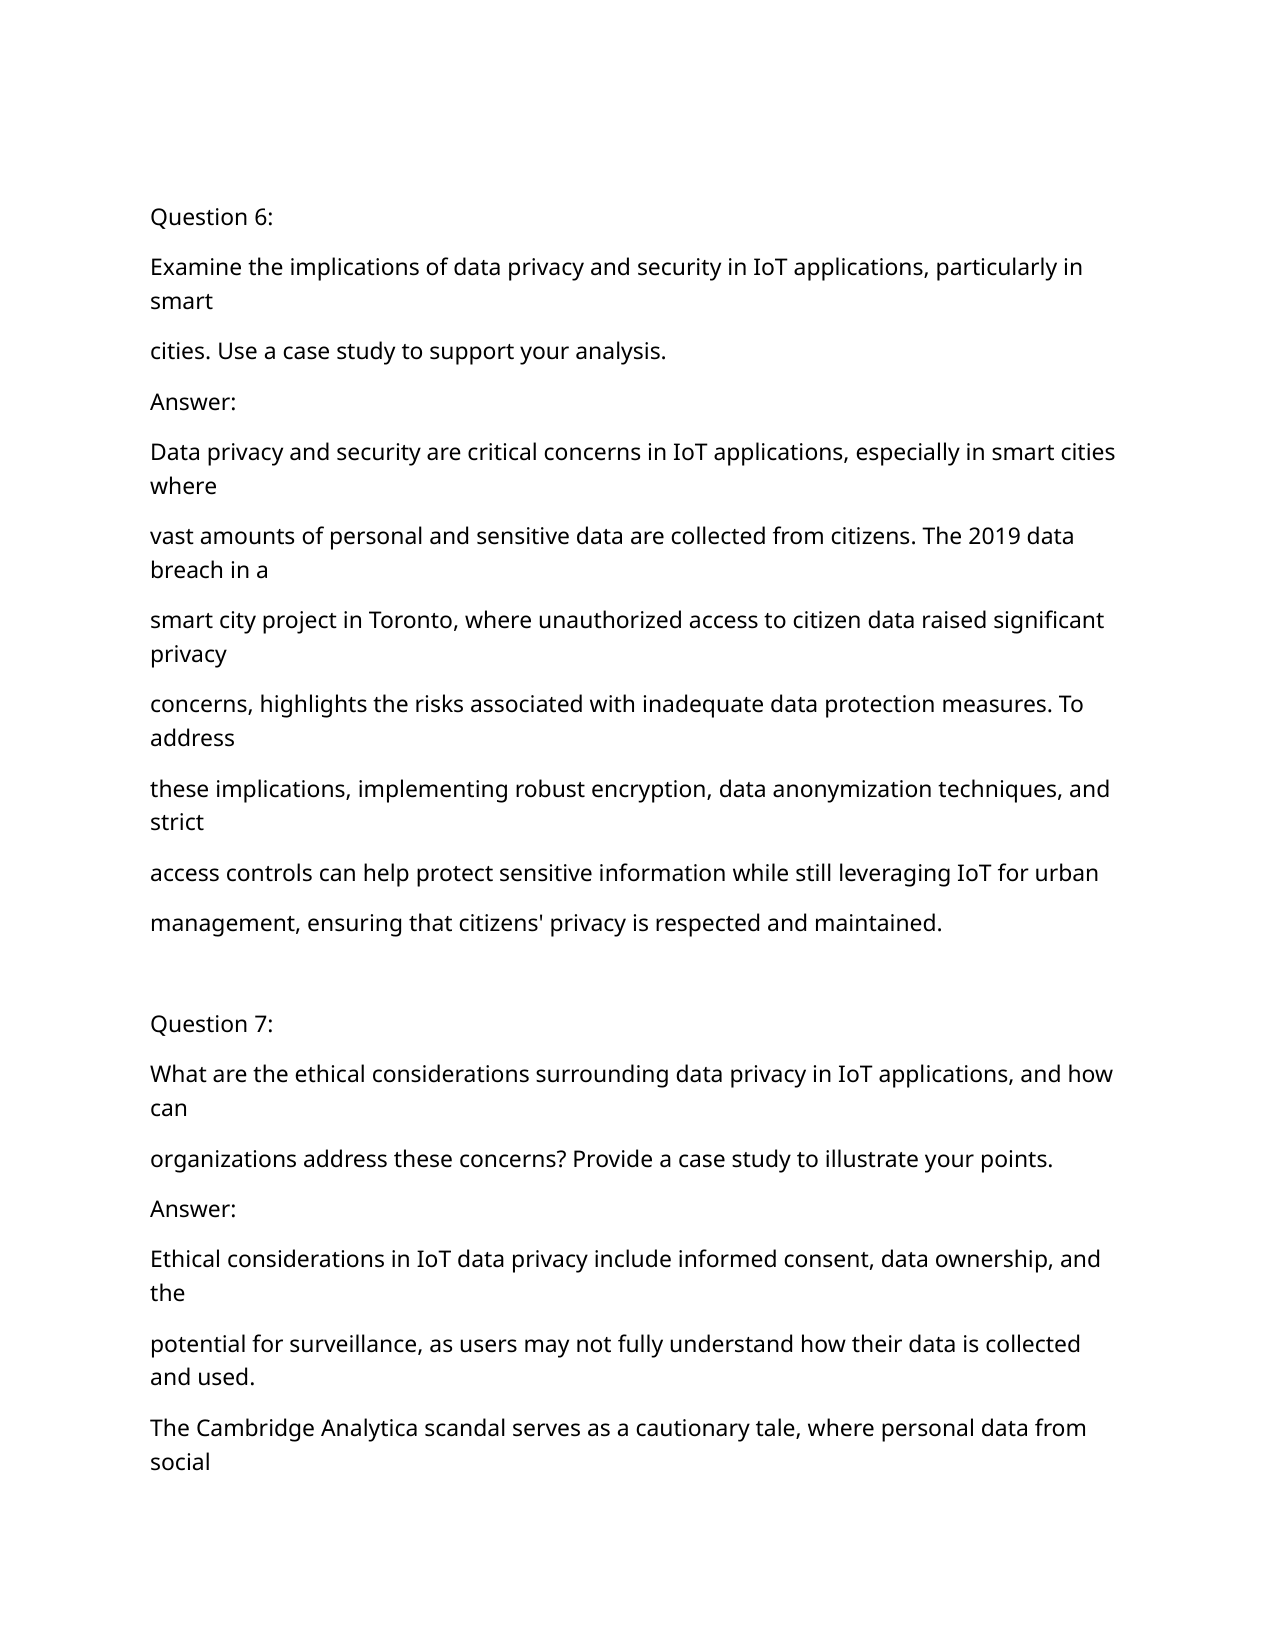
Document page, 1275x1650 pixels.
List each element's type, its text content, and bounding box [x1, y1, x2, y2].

text these implications, implementing robust encryption, data anonymization techniques, and strict [150, 772, 1125, 837]
text What are the ethical considerations surrounding data privacy in IoT applications, and how can [150, 1058, 1125, 1123]
text organizations address these concerns? Provide a case study to illustrate your points. [150, 1142, 1125, 1174]
text access controls can help protect sensitive information while still leveraging IoT for urban [150, 857, 1125, 888]
text Question 7: [150, 1008, 1125, 1039]
text The Cambridge Analytica scandal serves as a cautionary tale, where personal data from social [150, 1412, 1125, 1477]
text Ethical considerations in IoT data privacy include informed consent, data ownership, and the [150, 1243, 1125, 1308]
text Answer: [150, 385, 1125, 417]
text Question 6: [150, 200, 1125, 232]
text management, ensuring that citizens' privacy is respected and maintained. [150, 907, 1125, 938]
text vast amounts of personal and sensitive data are collected from citizens. The 2019 data breach in a [150, 520, 1125, 585]
text Data privacy and security are critical concerns in IoT applications, especially in smart cities where [150, 436, 1125, 501]
text cities. Use a case study to support your analysis. [150, 335, 1125, 366]
text concerns, highlights the risks associated with inadequate data protection measures. To address [150, 688, 1125, 753]
text potential for surveillance, as users may not fully understand how their data is collected and used. [150, 1327, 1125, 1392]
text Examine the implications of data privacy and security in IoT applications, particularly in smart [150, 251, 1125, 316]
text smart city project in Toronto, where unauthorized access to citizen data raised significant privacy [150, 604, 1125, 669]
text Answer: [150, 1193, 1125, 1224]
